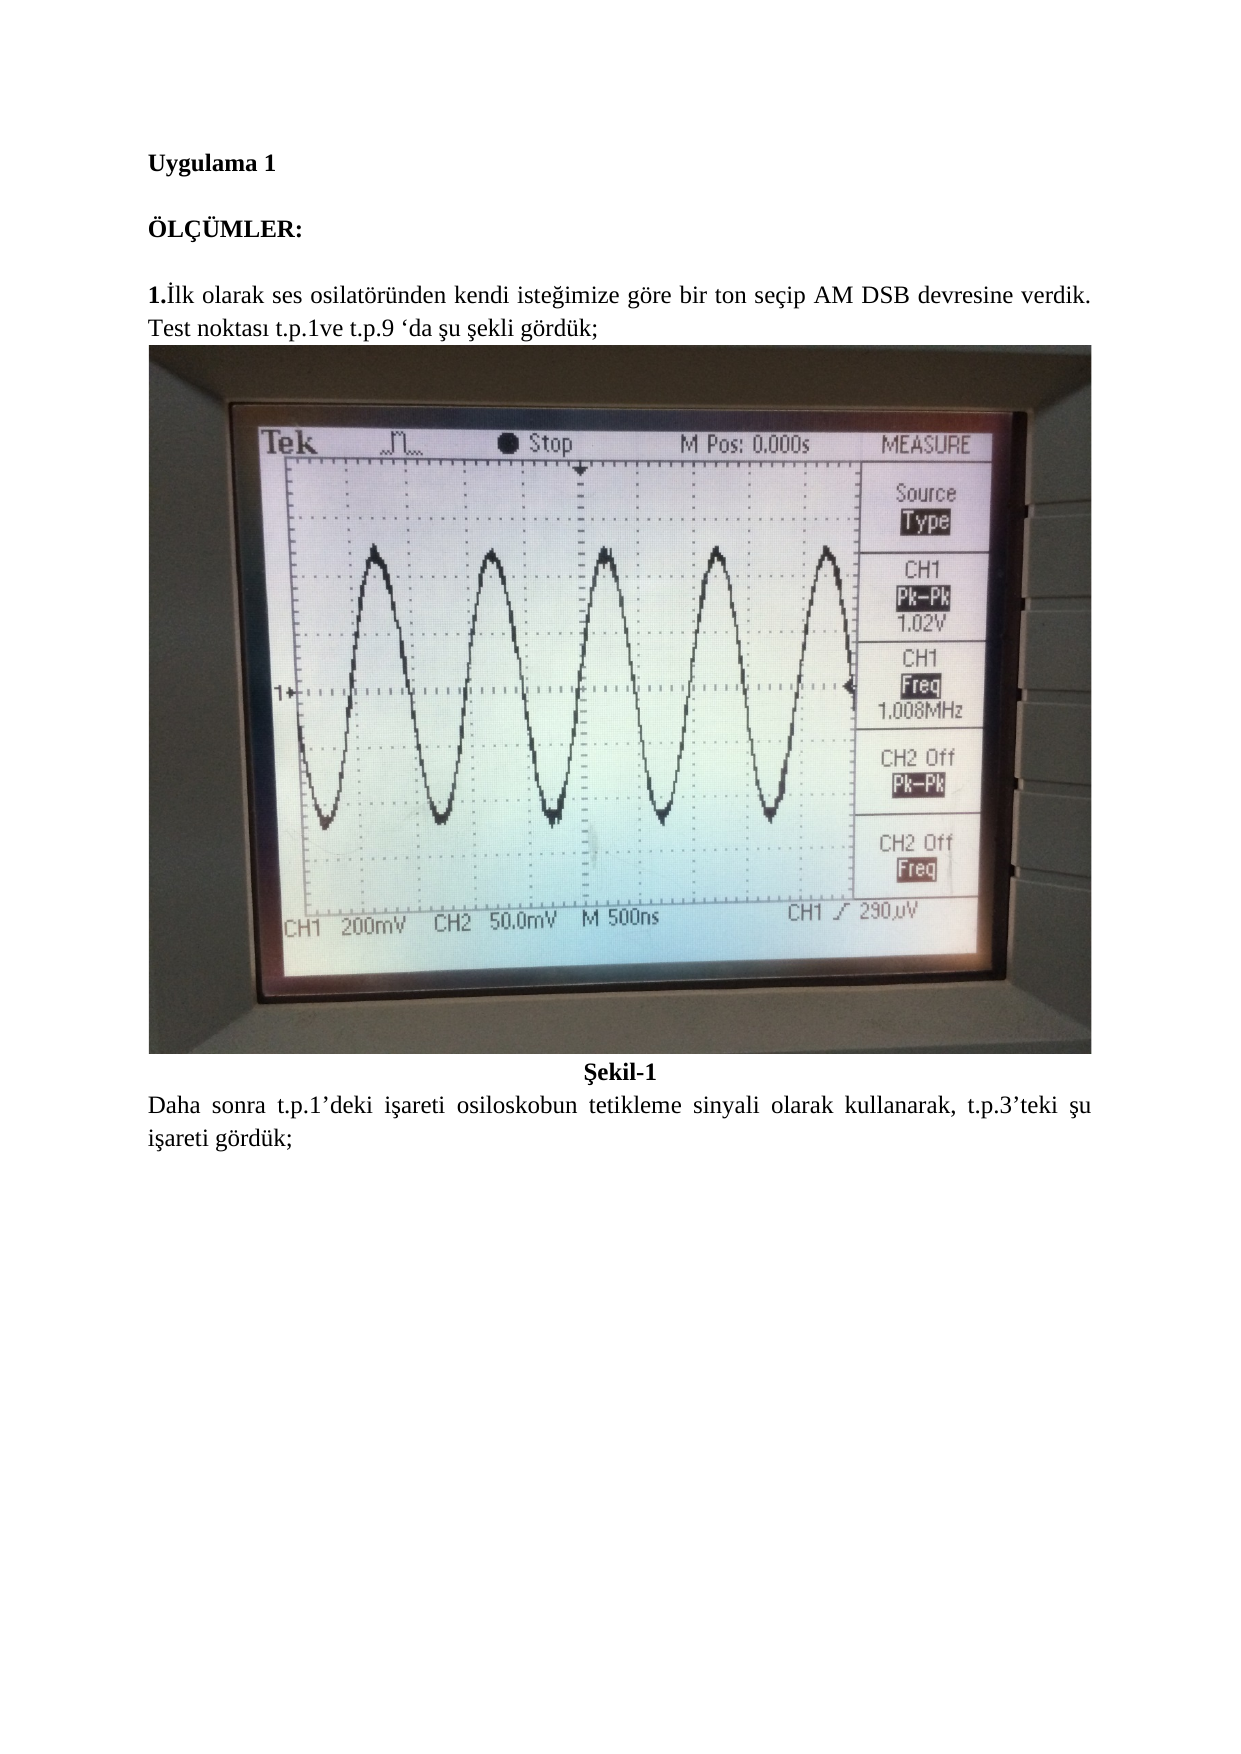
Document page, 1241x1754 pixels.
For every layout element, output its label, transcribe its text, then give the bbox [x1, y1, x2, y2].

text ÖLÇÜMLER: [148, 214, 1093, 242]
picture [148, 345, 1092, 1054]
text 1.İlk olarak ses osilatöründen kendi isteğimize göre bir ton seçip AM DSB devresine verdik. Test noktası t.p.1ve t.p.9 ‘da şu şekli gördük; [148, 280, 1093, 341]
text Uygulama 1 [148, 148, 1093, 176]
text Daha sonra t.p.1’deki işareti osiloskobun tetikleme sinyali olarak kullanarak, t.p.3’teki şu işareti gördük; [148, 1091, 1093, 1152]
